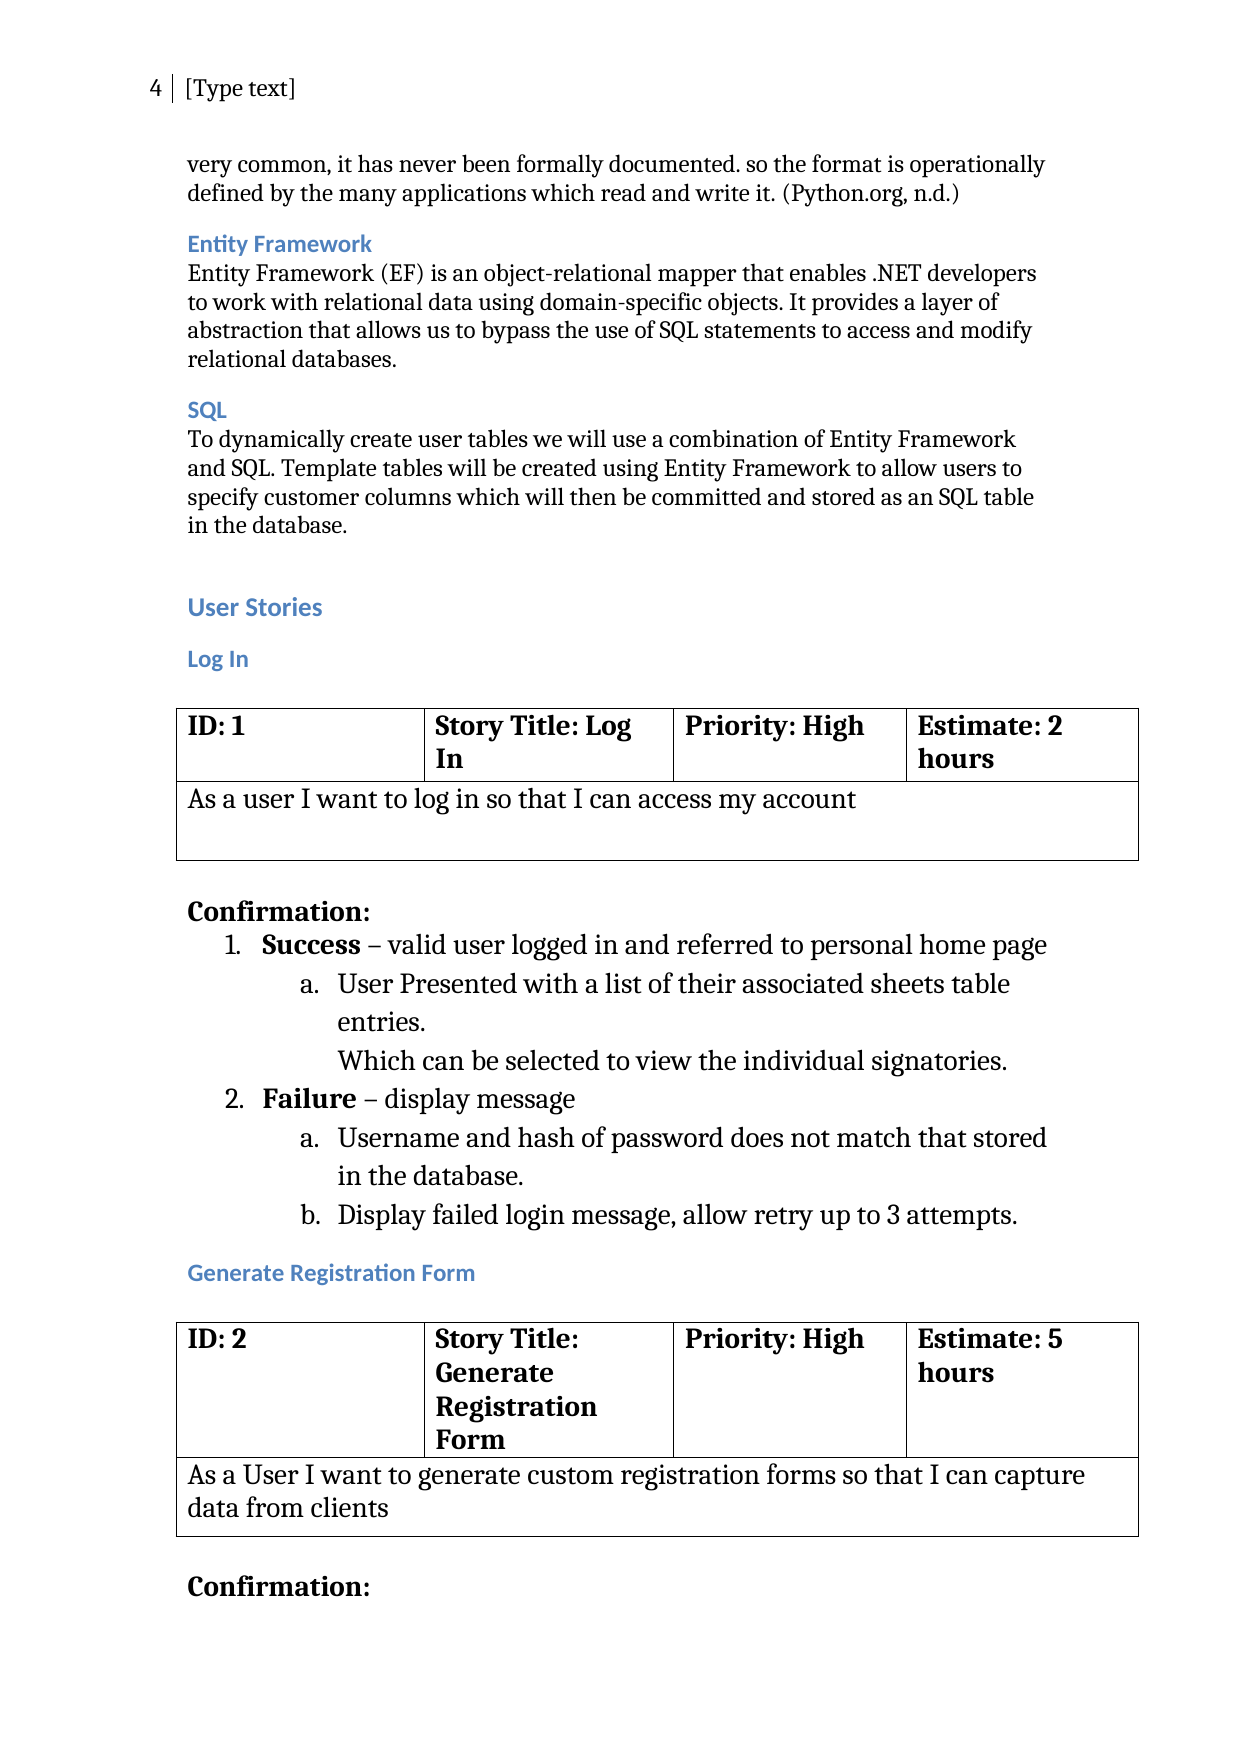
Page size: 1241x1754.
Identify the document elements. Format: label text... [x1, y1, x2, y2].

list Failure – display message [225, 1082, 1053, 1116]
table_header Story Title: Log In [425, 709, 673, 781]
text To dynamically create user tables we will use a combination of Entity Framework and SQL. Template tables will be created using Entity Framework to allow users to specify customer columns which will then be committed and stored as an SQL table in the database. [187, 425, 1053, 540]
list Success – valid user logged in and referred to personal home page [225, 928, 1053, 962]
subtitle Log In [187, 644, 1053, 674]
table_header Story Title: Generate Registration Form [425, 1323, 673, 1457]
subtitle SQL [187, 395, 1053, 425]
table_header Priority: High [674, 709, 906, 781]
text Entity Framework (EF) is an object-relational mapper that enables .NET developers to work with relational data using domain-specific objects. It provides a layer of abstraction that allows us to bypass the use of SQL statements to access and modify relational databases. [187, 259, 1053, 374]
subtitle User Stories [187, 590, 1053, 623]
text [187, 150, 1053, 207]
text Confirmation: [187, 895, 1053, 928]
table_header Estimate: 5 hours [907, 1323, 1138, 1457]
list Which can be selected to view the individual signatories. [337, 1044, 1053, 1077]
subtitle Generate Registration Form [187, 1257, 1053, 1288]
table_header Estimate: 2 hours [907, 709, 1138, 781]
text Confirmation: [187, 1570, 1053, 1604]
list User Presented with a list of their associated sheets table entries. [300, 967, 1053, 1039]
table_header ID: 1 [177, 709, 424, 781]
table_header ID: 2 [177, 1323, 424, 1457]
table_cell As a user I want to log in so that I can access my account [177, 782, 1138, 860]
subtitle Entity Framework [187, 228, 1053, 259]
table_cell As a User I want to generate custom registration forms so that I can capture data from clients [177, 1458, 1138, 1536]
list Username and hash of password does not match that stored in the database. [300, 1121, 1053, 1193]
table_header Priority: High [674, 1323, 906, 1457]
list Display failed login message, allow retry up to 3 attempts. [300, 1198, 1053, 1232]
